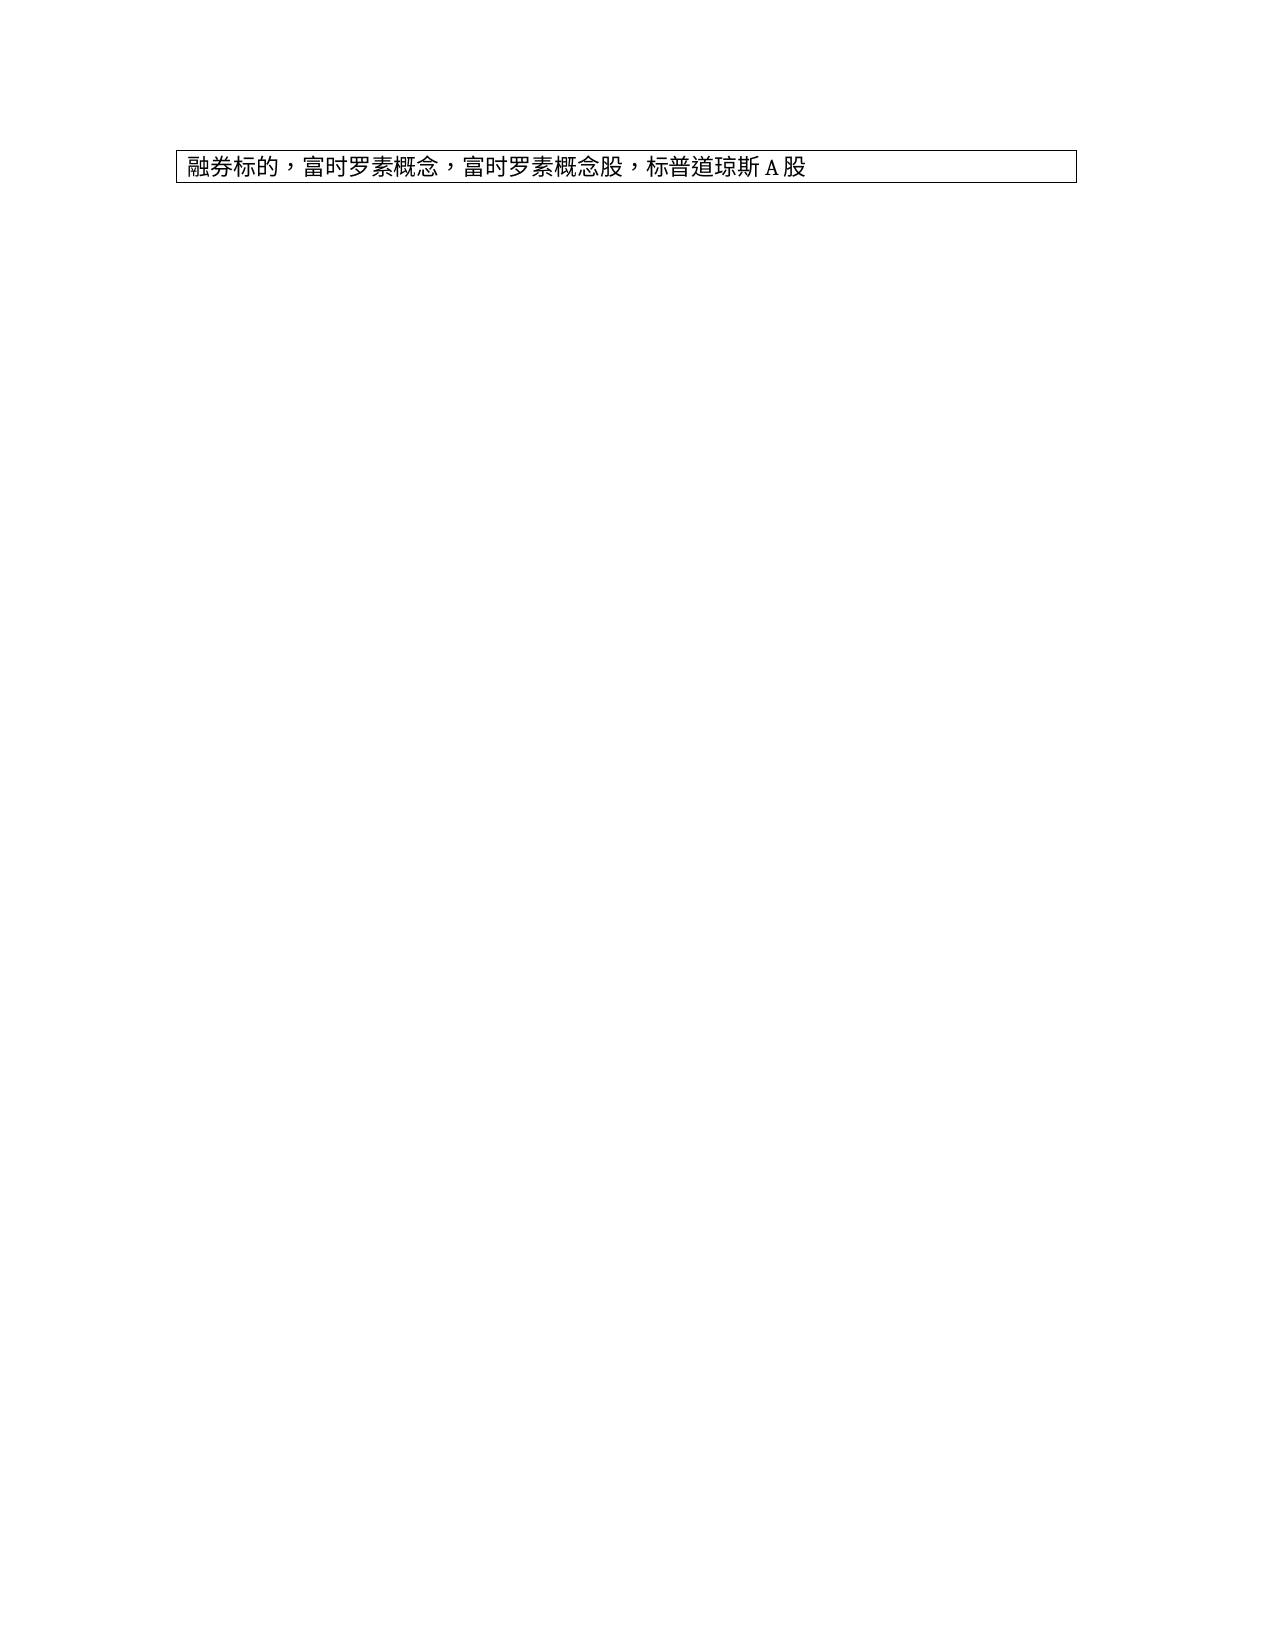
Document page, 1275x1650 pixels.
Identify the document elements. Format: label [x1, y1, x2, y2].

table_cell [177, 151, 1076, 182]
